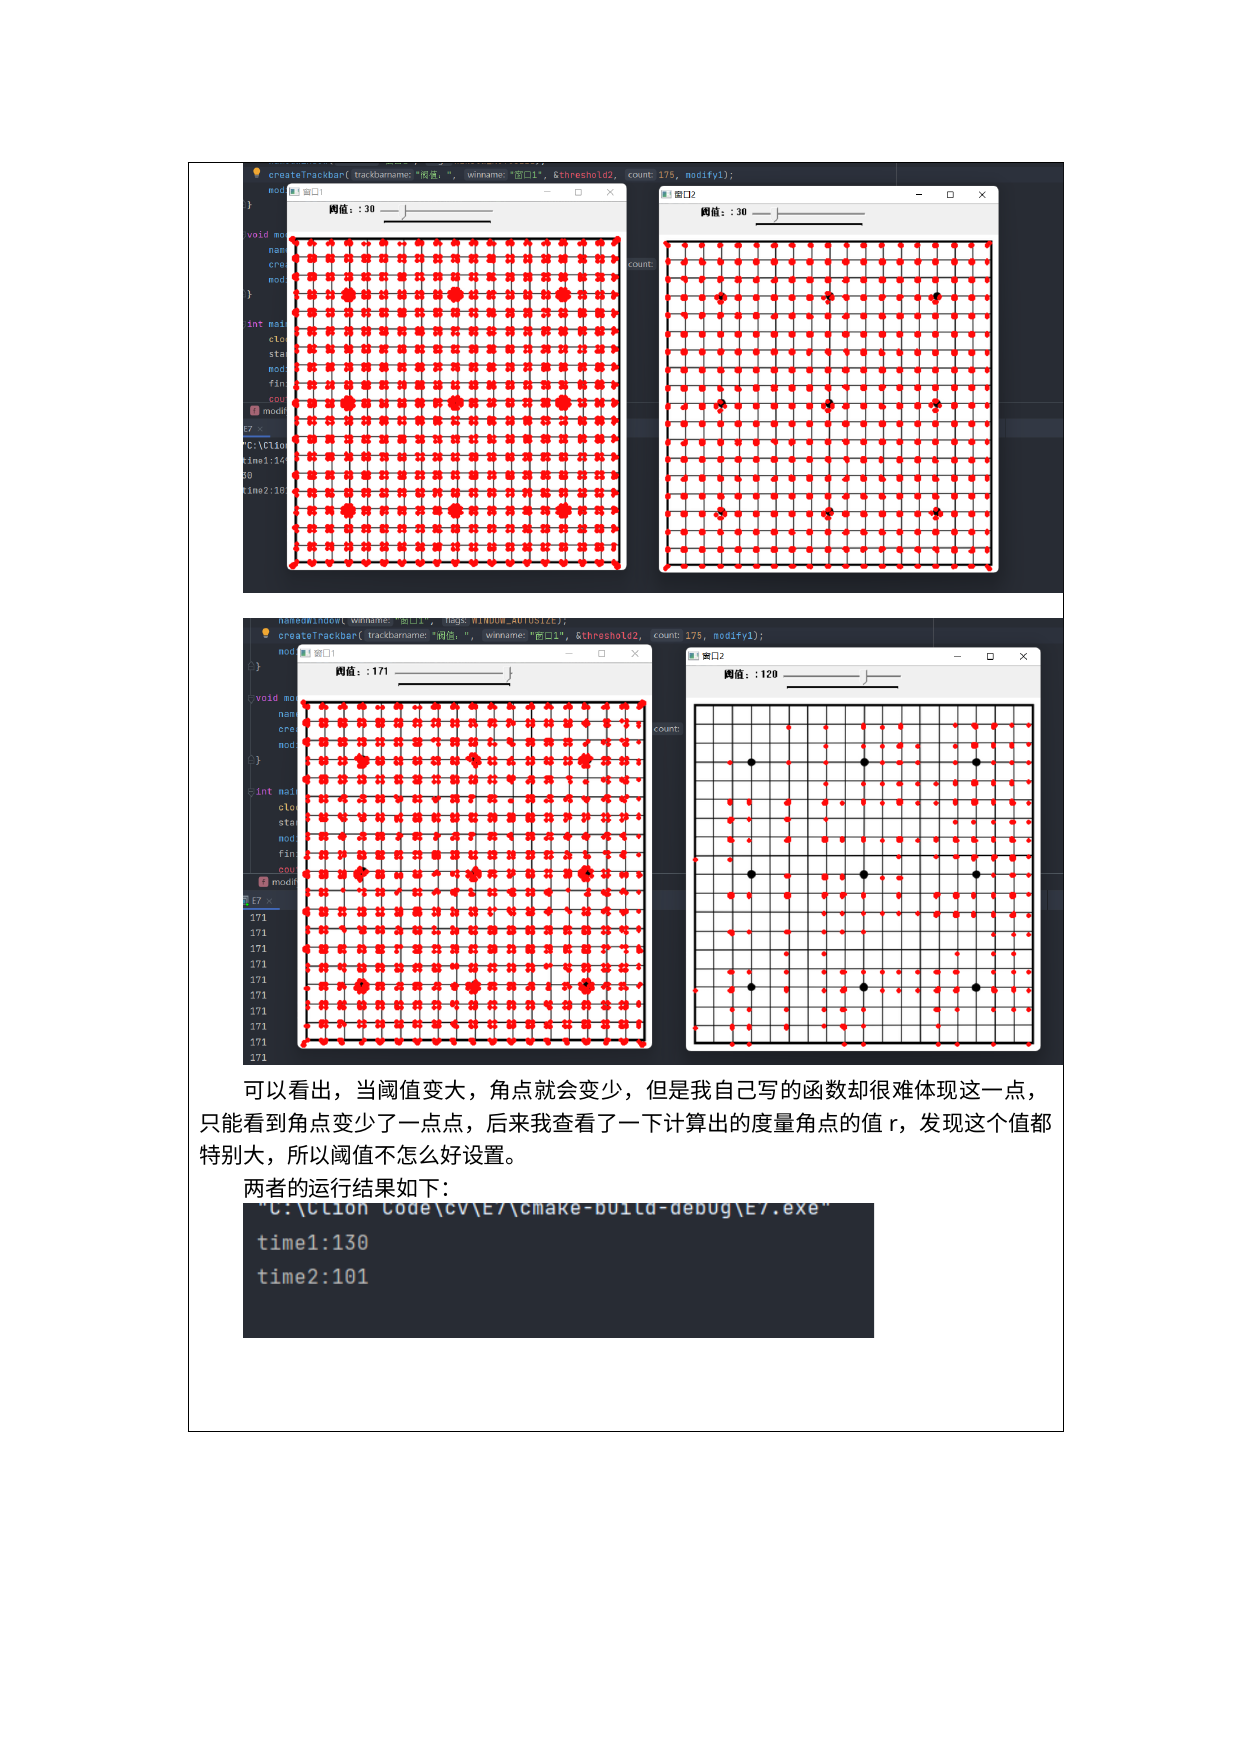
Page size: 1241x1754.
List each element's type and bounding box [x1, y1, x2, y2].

table_cell [189, 163, 1063, 1431]
picture [243, 163, 1064, 593]
picture [243, 618, 1064, 1065]
picture [243, 1203, 875, 1338]
